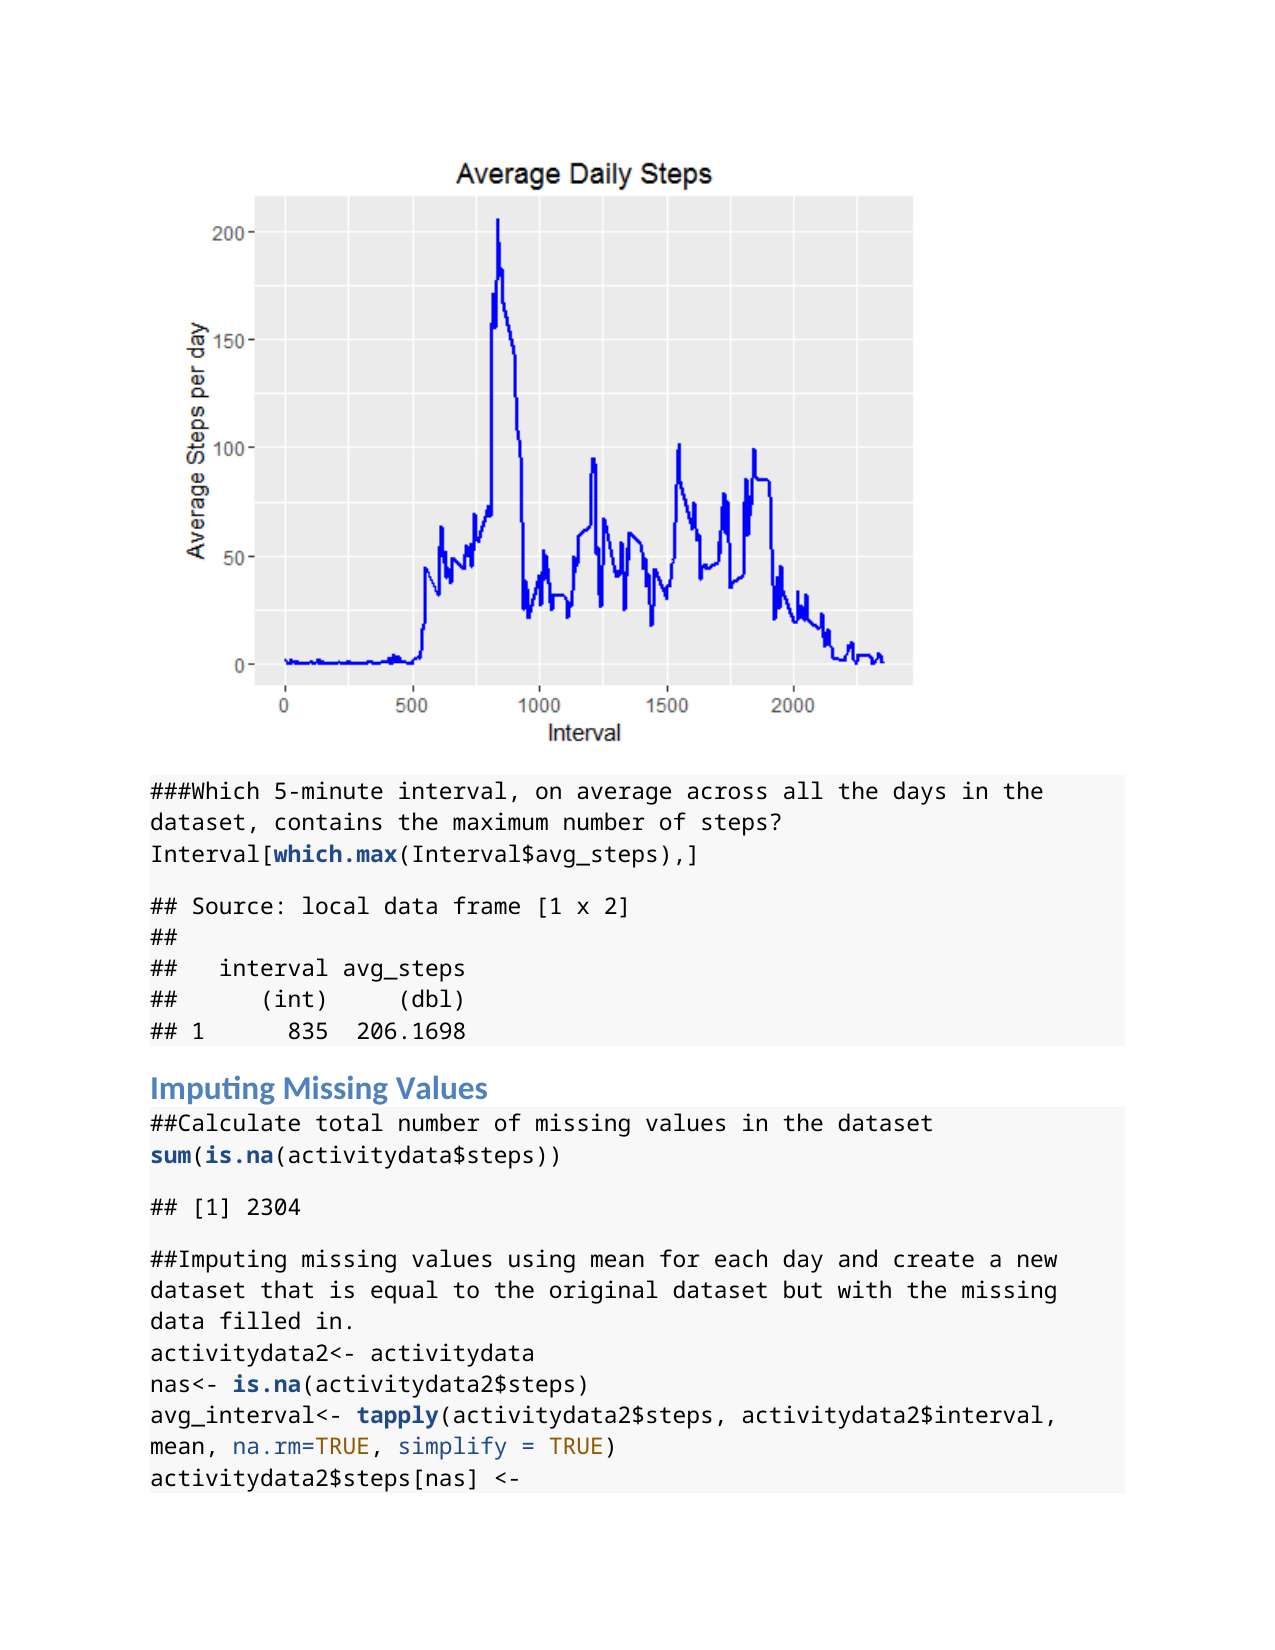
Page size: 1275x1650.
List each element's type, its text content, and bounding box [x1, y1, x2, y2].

subtitle Imputing Missing Values [150, 1067, 1125, 1107]
text ## Source: local data frame [1 x 2] ## ## interval avg_steps ## (int) (dbl) ## 1 835 206.1698 [150, 889, 1125, 1046]
text ###Which 5-minute interval, on average across all the days in the dataset, contains the maximum number of steps? Interval[which.max(Interval$avg_steps),] [150, 775, 1125, 869]
text ##Calculate total number of missing values in the dataset sum(is.na(activitydata$steps)) [150, 1107, 1125, 1170]
text ## [1] 2304 [150, 1191, 1125, 1222]
picture [168, 150, 925, 757]
